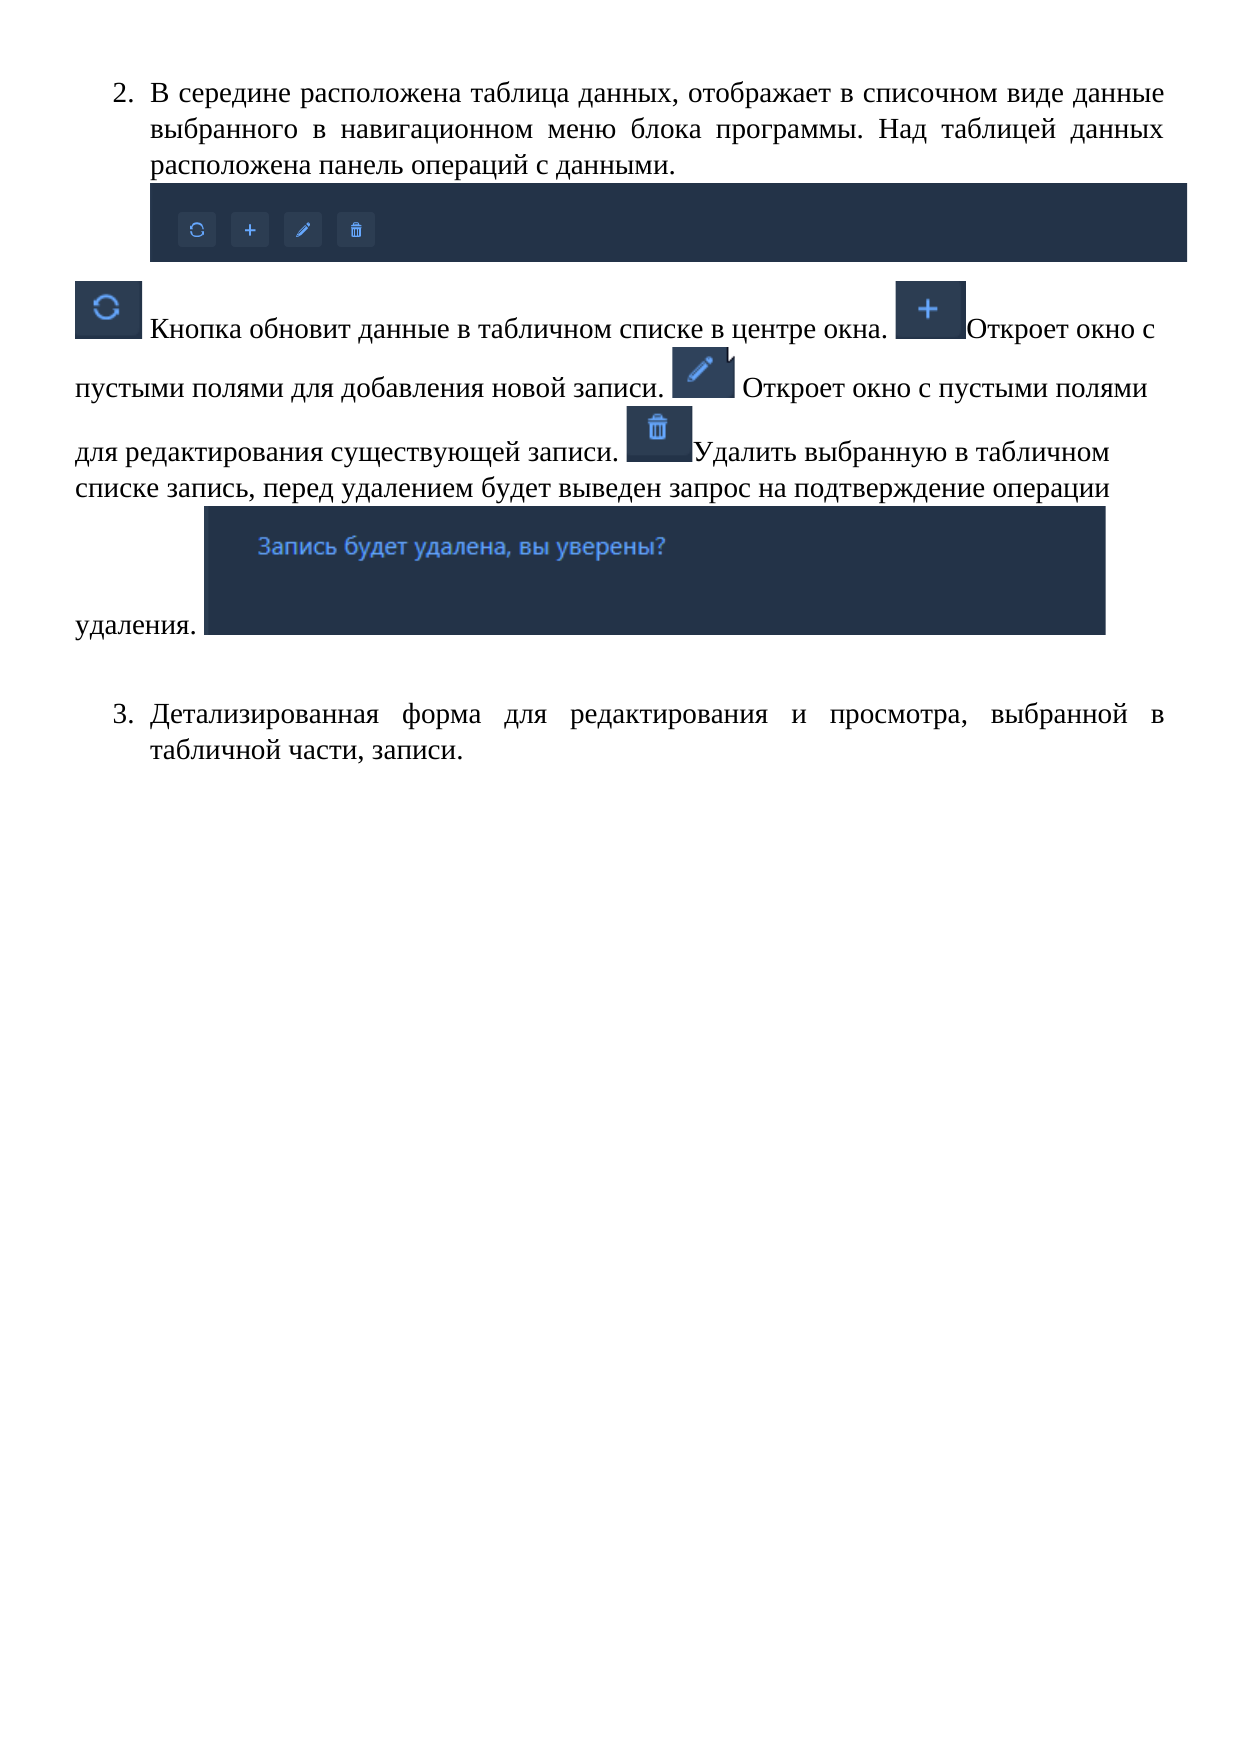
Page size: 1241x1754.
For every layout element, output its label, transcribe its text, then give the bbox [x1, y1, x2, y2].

picture [895, 281, 966, 339]
picture [204, 506, 1106, 635]
picture [626, 406, 693, 462]
picture [672, 347, 735, 398]
list Детализированная форма для редактирования и просмотра, выбранной в табличной части, записи. [112, 696, 1165, 766]
picture [150, 183, 1188, 262]
list В середине расположена таблица данных, отображает в списочном виде данные выбранного в навигационном меню блока программы. Над таблицей данных расположена панель операций с данными. [112, 75, 1165, 181]
picture [75, 281, 143, 339]
